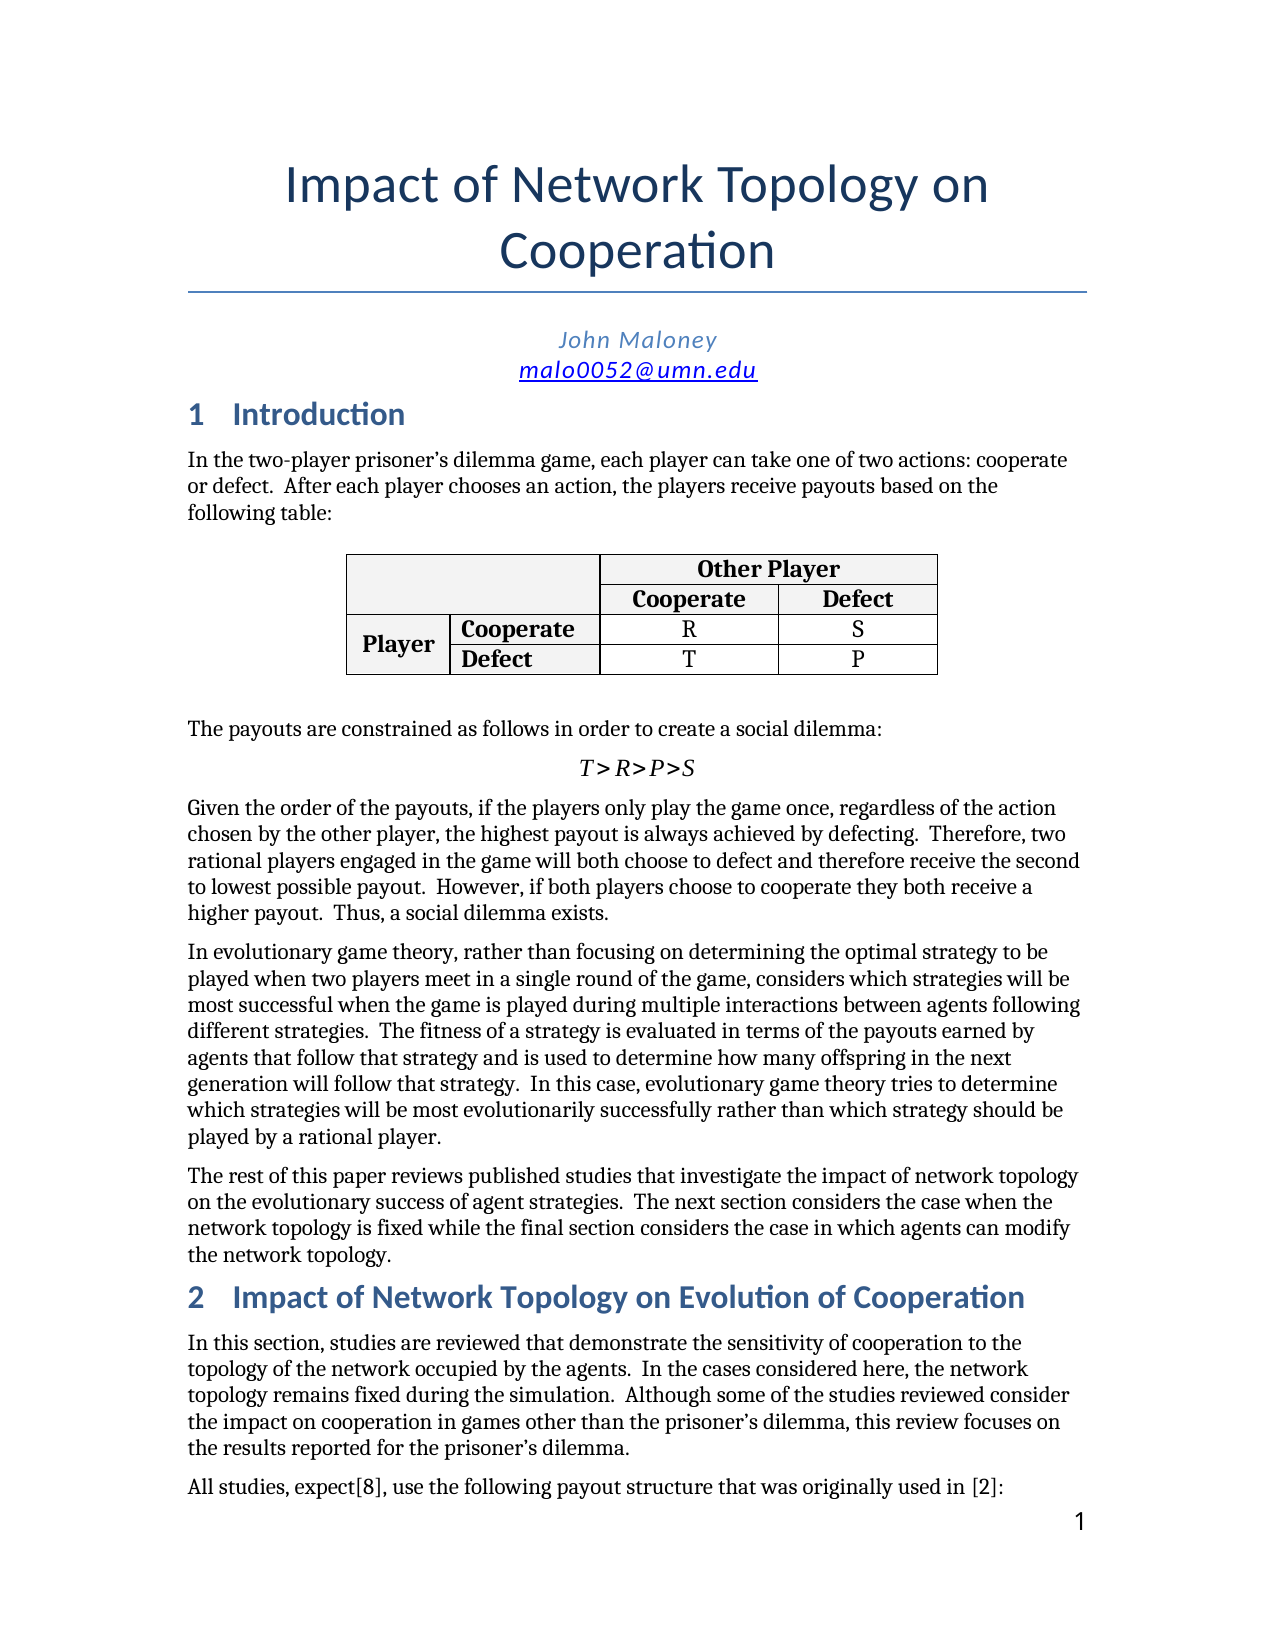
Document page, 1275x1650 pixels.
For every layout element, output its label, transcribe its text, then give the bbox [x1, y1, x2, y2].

subtitle Impact of Network Topology on Evolution of Cooperation [187, 1276, 1087, 1317]
text All studies, expect[8], use the following payout structure that was originally used in [2]: [187, 1474, 1087, 1500]
text In evolutionary game theory, rather than focusing on determining the optimal strategy to be played when two players meet in a single round of the game, considers which strategies will be most successful when the game is played during multiple interactions between agents following different strategies. The fitness of a strategy is evaluated in terms of the payouts earned by agents that follow that strategy and is used to determine how many offspring in the next generation will follow that strategy. In this case, evolutionary game theory tries to determine which strategies will be most evolutionarily successfully rather than which strategy should be played by a rational player. [187, 939, 1087, 1150]
text The rest of this paper reviews published studies that investigate the impact of network topology on the evolutionary success of agent strategies. The next section considers the case when the network topology is fixed while the final section considers the case in which agents can modify the network topology. [187, 1162, 1087, 1268]
table_cell Cooperate [601, 585, 778, 614]
table_cell Cooperate [451, 615, 599, 644]
subtitle malo0052@umn.edu [187, 354, 1087, 385]
subtitle John Maloney [187, 324, 1087, 354]
table_cell Player [347, 615, 449, 673]
text In the two-player prisoner’s dilemma game, each player can take one of two actions: cooperate or defect. After each player chooses an action, the players receive payouts based on the following table: [187, 447, 1087, 526]
subtitle Introduction [187, 393, 1087, 434]
table_cell S [779, 615, 937, 644]
table_cell P [779, 645, 937, 673]
table_header Other Player [601, 555, 937, 584]
text The payouts are constrained as follows in order to create a social dilemma: [187, 716, 1087, 742]
text In this section, studies are reviewed that demonstrate the sensitivity of cooperation to the topology of the network occupied by the agents. In the cases considered here, the network topology remains fixed during the simulation. Although some of the studies reviewed consider the impact on cooperation in games other than the prisoner’s dilemma, this review focuses on the results reported for the prisoner’s dilemma. [187, 1329, 1087, 1461]
table_cell Defect [779, 585, 937, 614]
table_header [347, 555, 599, 614]
table_cell Defect [451, 645, 599, 673]
table_cell T [601, 645, 778, 673]
title Impact of Network Topology on Cooperation [187, 150, 1087, 293]
text Given the order of the payouts, if the players only play the game once, regardless of the action chosen by the other player, the highest payout is always achieved by defecting. Therefore, two rational players engaged in the game will both choose to defect and therefore receive the second to lowest possible payout. However, if both players choose to cooperate they both receive a higher payout. Thus, a social dilemma exists. [187, 795, 1087, 927]
table_cell R [601, 615, 778, 644]
